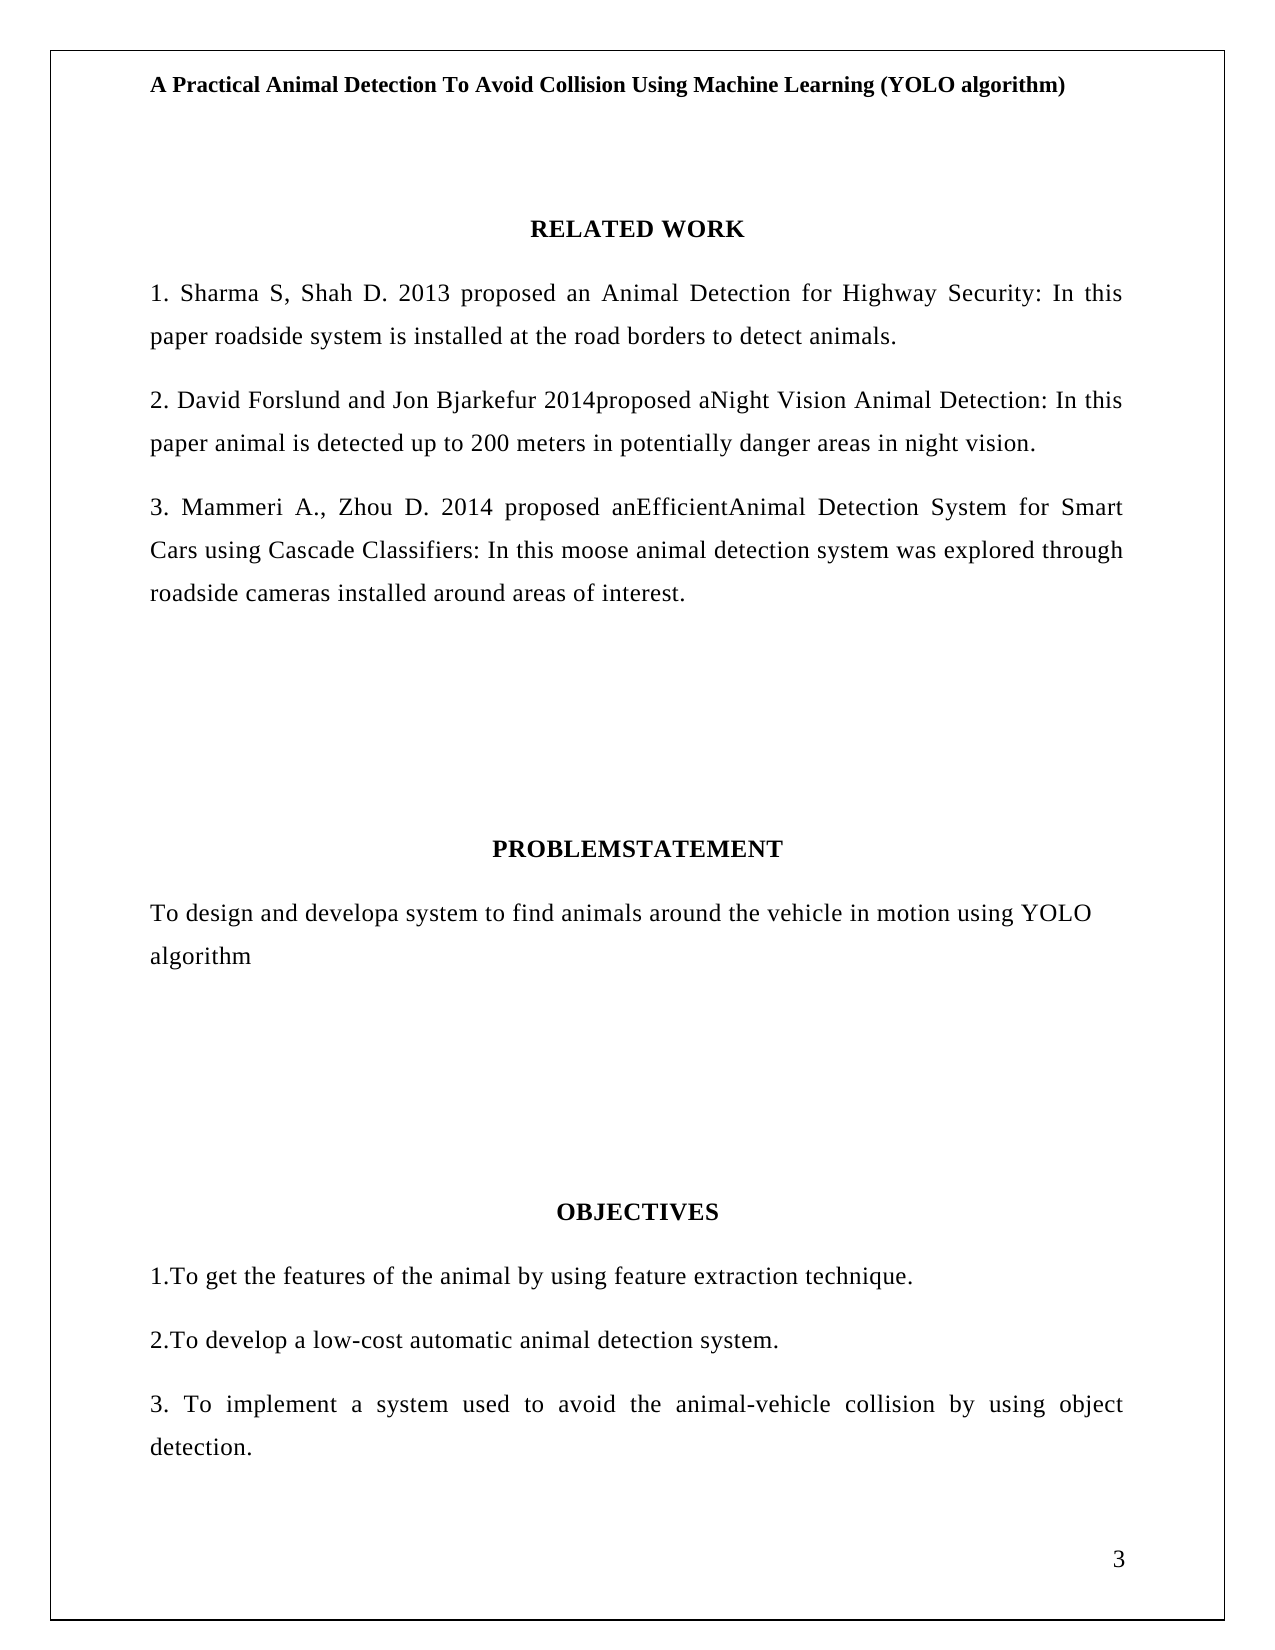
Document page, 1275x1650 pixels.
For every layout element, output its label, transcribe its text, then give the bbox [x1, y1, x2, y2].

text 1.To get the features of the animal by using feature extraction technique. [150, 1261, 1125, 1290]
text 1. Sharma S, Shah D. 2013 proposed an Animal Detection for Highway Security: In this paper roadside system is installed at the road borders to detect animals. [150, 278, 1125, 350]
text 2. David Forslund and Jon Bjarkefur 2014proposed aNight Vision Animal Detection: In this paper animal is detected up to 200 meters in potentially danger areas in night vision. [150, 385, 1125, 457]
text OBJECTIVES [150, 1197, 1125, 1226]
text PROBLEMSTATEMENT [150, 834, 1125, 863]
text RELATED WORK [150, 214, 1125, 243]
text 2.To develop a low-cost automatic animal detection system. [150, 1325, 1125, 1354]
text 3. Mammeri A., Zhou D. 2014 proposed anEfficientAnimal Detection System for Smart Cars using Cascade Classifiers: In this moose animal detection system was explored through roadside cameras installed around areas of interest. [150, 492, 1125, 607]
text To design and developa system to find animals around the vehicle in motion using YOLO algorithm [150, 898, 1125, 970]
text 3. To implement a system used to avoid the animal-vehicle collision by using object detection. [150, 1389, 1125, 1461]
